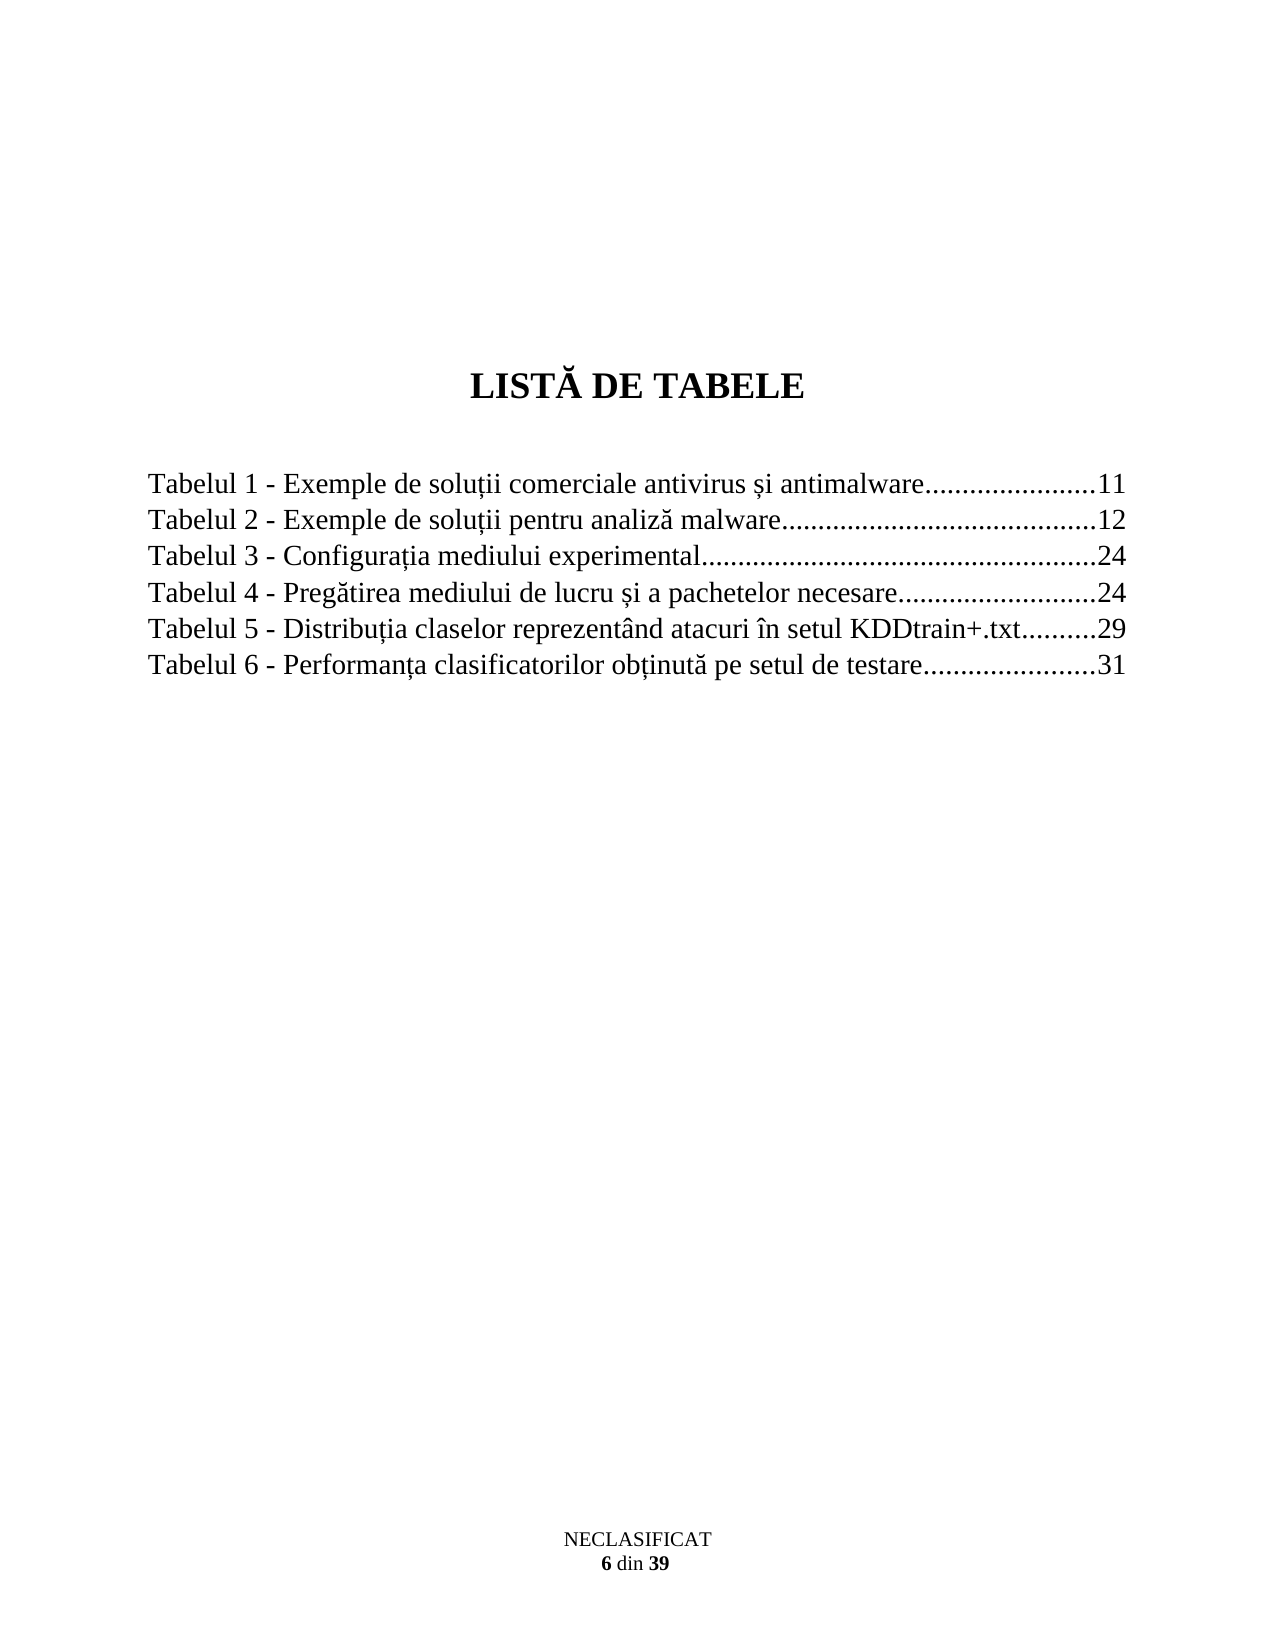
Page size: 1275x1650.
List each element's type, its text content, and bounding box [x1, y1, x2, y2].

text Tabelul 2 - Exemple de soluții pentru analiză malware 12 [148, 502, 1127, 536]
text Tabelul 3 - Configurația mediului experimental 24 [148, 538, 1127, 572]
text LISTĂ DE TABELE [148, 363, 1127, 406]
text Tabelul 4 - Pregătirea mediului de lucru și a pachetelor necesare 24 [148, 575, 1127, 608]
text Tabelul 5 - Distribuția claselor reprezentând atacuri în setul KDDtrain+.txt 29 [148, 611, 1127, 644]
text Tabelul 1 - Exemple de soluții comerciale antivirus și antimalware 11 [148, 466, 1127, 500]
text Tabelul 6 - Performanța clasificatorilor obținută pe setul de testare 31 [148, 647, 1127, 681]
